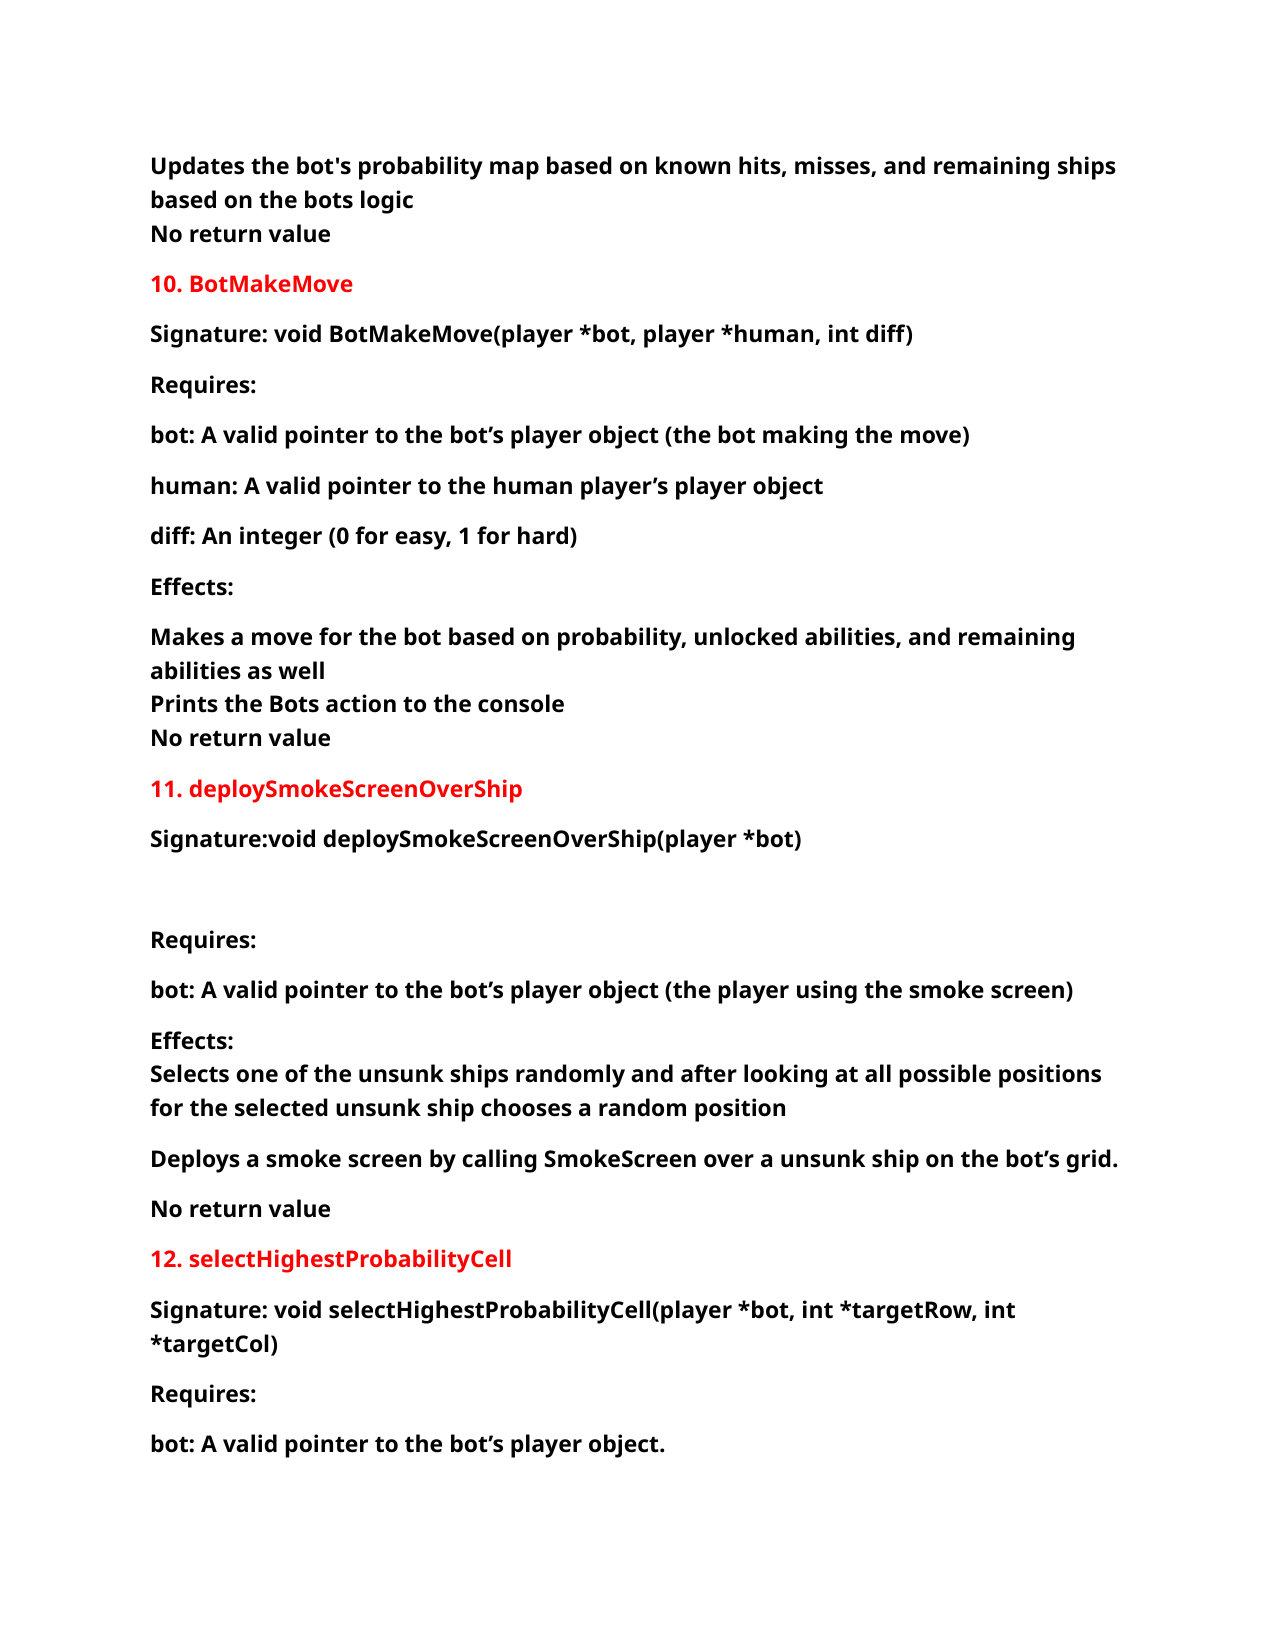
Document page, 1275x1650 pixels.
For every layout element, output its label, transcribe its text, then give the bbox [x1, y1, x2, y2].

text Requires: [150, 924, 1125, 955]
text Deploys a smoke screen by calling SmokeScreen over a unsunk ship on the bot’s grid. [150, 1142, 1125, 1174]
text bot: A valid pointer to the bot’s player object (the bot making the move) [150, 419, 1125, 450]
text diff: An integer (0 for easy, 1 for hard) [150, 520, 1125, 551]
text Effects: [150, 570, 1125, 602]
text 12. selectHighestProbabilityCell [150, 1243, 1125, 1274]
text Effects: Selects one of the unsunk ships randomly and after looking at all possible positions for the selected unsunk ship chooses a random position [150, 1024, 1125, 1123]
text No return value [150, 1193, 1125, 1224]
text human: A valid pointer to the human player’s player object [150, 469, 1125, 501]
text bot: A valid pointer to the bot’s player object. [150, 1428, 1125, 1459]
text 11. deploySmokeScreenOverShip [150, 772, 1125, 804]
text Requires: [150, 369, 1125, 400]
text bot: A valid pointer to the bot’s player object (the player using the smoke screen) [150, 974, 1125, 1005]
text Signature: void selectHighestProbabilityCell(player *bot, int *targetRow, int *targetCol) [150, 1294, 1125, 1359]
text Makes a move for the bot based on probability, unlocked abilities, and remaining abilities as well Prints the Bots action to the console No return value [150, 621, 1125, 753]
text Updates the bot's probability map based on known hits, misses, and remaining ships based on the bots logic No return value [150, 150, 1125, 249]
text Signature:void deploySmokeScreenOverShip(player *bot) [150, 823, 1125, 854]
text 10. BotMakeMove [150, 268, 1125, 299]
text Requires: [150, 1378, 1125, 1409]
text Signature: void BotMakeMove(player *bot, player *human, int diff) [150, 318, 1125, 349]
